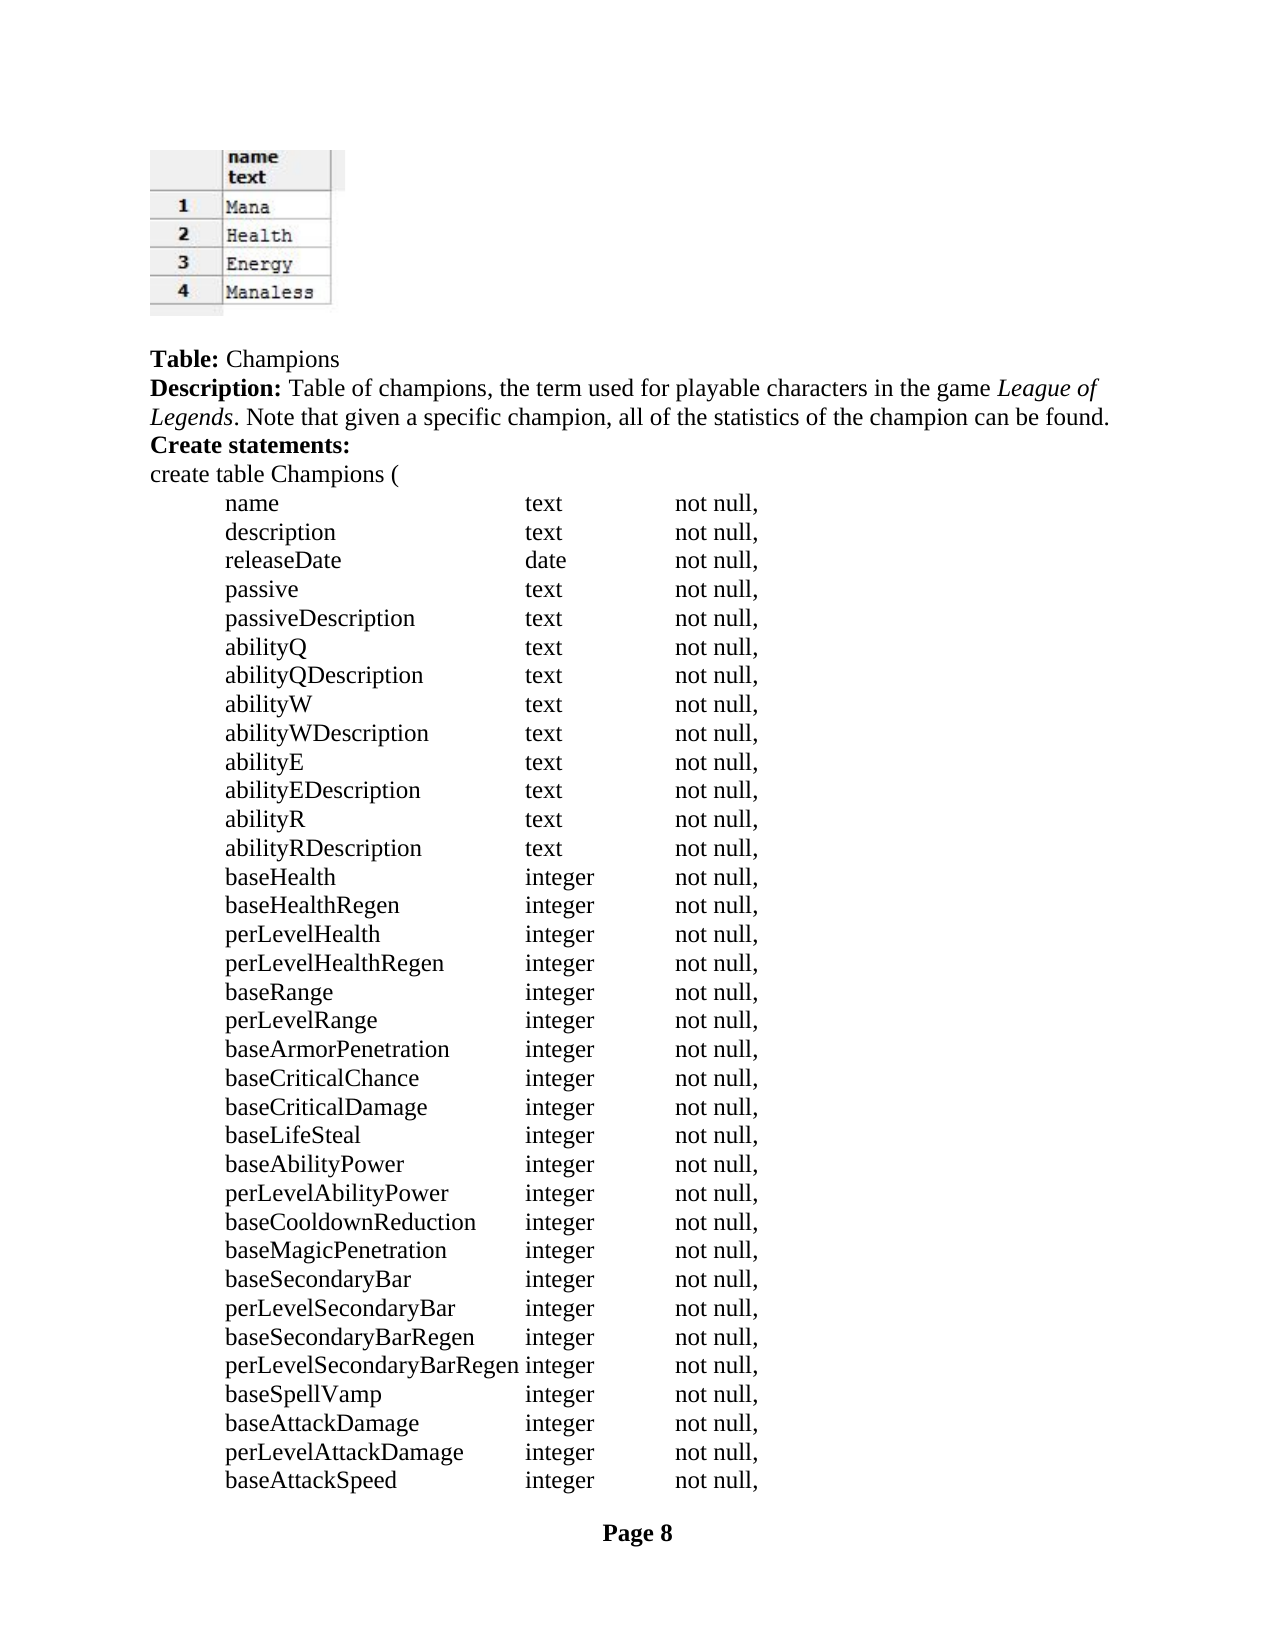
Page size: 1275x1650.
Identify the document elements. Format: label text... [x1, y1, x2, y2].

text Description: Table of champions, the term used for playable characters in the game League of Legends. Note that given a specific champion, all of the statistics of the champion can be found. [150, 373, 1125, 431]
text baseHealthRegen integer not null, [150, 891, 1125, 919]
text baseSecondaryBarRegen integer not null, [150, 1322, 1125, 1351]
text baseSpellVamp integer not null, [150, 1379, 1125, 1408]
text baseRange integer not null, [150, 977, 1125, 1006]
text perLevelHealth integer not null, [150, 919, 1125, 948]
text perLevelAbilityPower integer not null, [150, 1178, 1125, 1207]
text abilityW text not null, [150, 689, 1125, 718]
text name text not null, [150, 488, 1125, 517]
text baseCooldownReduction integer not null, [150, 1207, 1125, 1236]
text perLevelSecondaryBar integer not null, [150, 1293, 1125, 1322]
text baseAttackDamage integer not null, [150, 1408, 1125, 1437]
text perLevelSecondaryBarRegen integer not null, [150, 1351, 1125, 1379]
text abilityRDescription text not null, [150, 833, 1125, 862]
text baseAttackSpeed integer not null, [150, 1466, 1125, 1494]
text perLevelHealthRegen integer not null, [150, 948, 1125, 977]
text baseAbilityPower integer not null, [150, 1149, 1125, 1178]
text passiveDescription text not null, [150, 603, 1125, 632]
picture [150, 150, 346, 316]
text abilityWDescription text not null, [150, 718, 1125, 747]
text perLevelAttackDamage integer not null, [150, 1437, 1125, 1466]
text baseMagicPenetration integer not null, [150, 1236, 1125, 1264]
text abilityEDescription text not null, [150, 776, 1125, 804]
text perLevelRange integer not null, [150, 1006, 1125, 1034]
text abilityQ text not null, [150, 632, 1125, 661]
text abilityQDescription text not null, [150, 661, 1125, 689]
text baseLifeSteal integer not null, [150, 1121, 1125, 1149]
text baseCriticalChance integer not null, [150, 1063, 1125, 1092]
text Create statements: [150, 431, 1125, 459]
text baseCriticalDamage integer not null, [150, 1092, 1125, 1121]
text create table Champions ( [150, 459, 1125, 488]
text Table: Champions [150, 344, 1125, 373]
text passive text not null, [150, 574, 1125, 603]
text baseHealth integer not null, [150, 862, 1125, 891]
text abilityE text not null, [150, 747, 1125, 776]
text abilityR text not null, [150, 804, 1125, 833]
text description text not null, [150, 517, 1125, 546]
text baseSecondaryBar integer not null, [150, 1264, 1125, 1293]
text releaseDate date not null, [150, 546, 1125, 574]
text baseArmorPenetration integer not null, [150, 1034, 1125, 1063]
